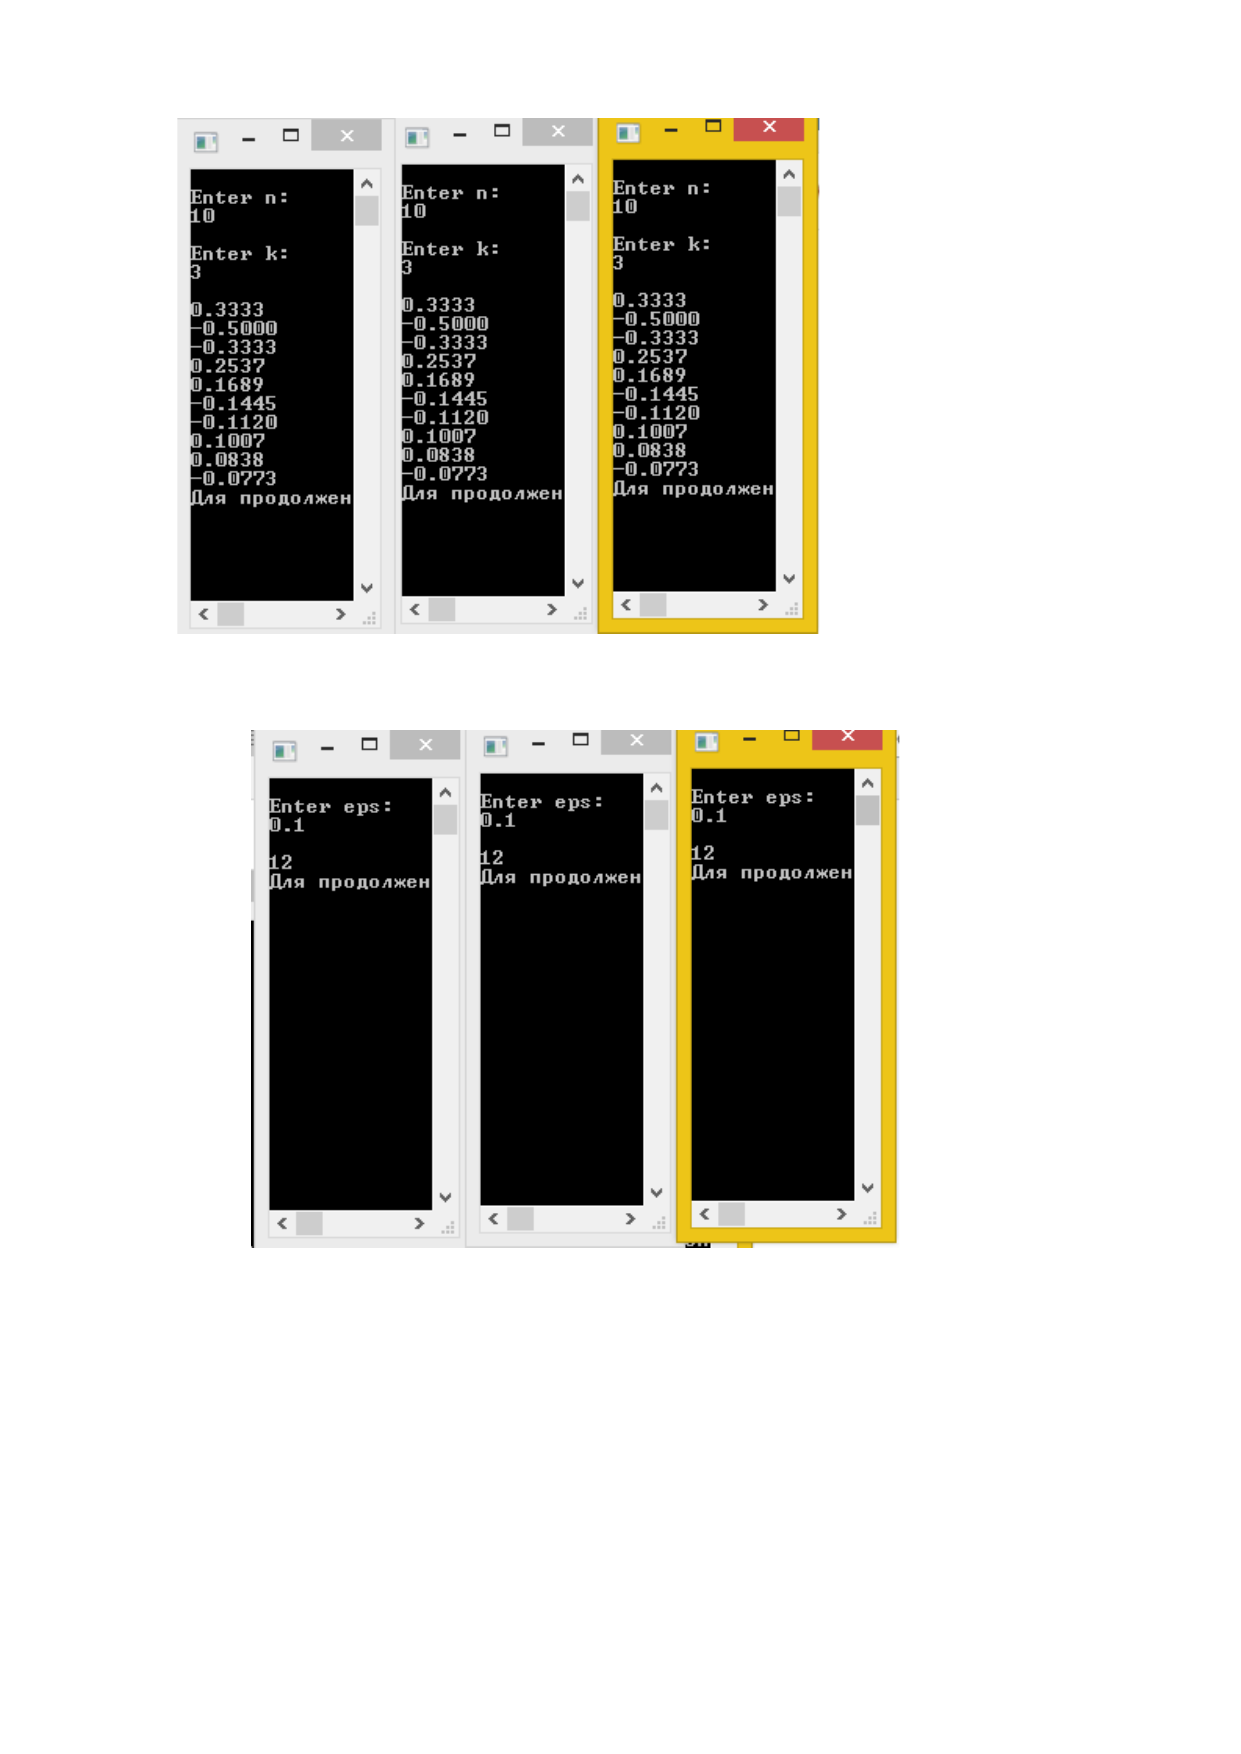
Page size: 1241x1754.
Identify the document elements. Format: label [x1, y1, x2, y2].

picture [251, 730, 900, 1248]
picture [177, 118, 820, 634]
